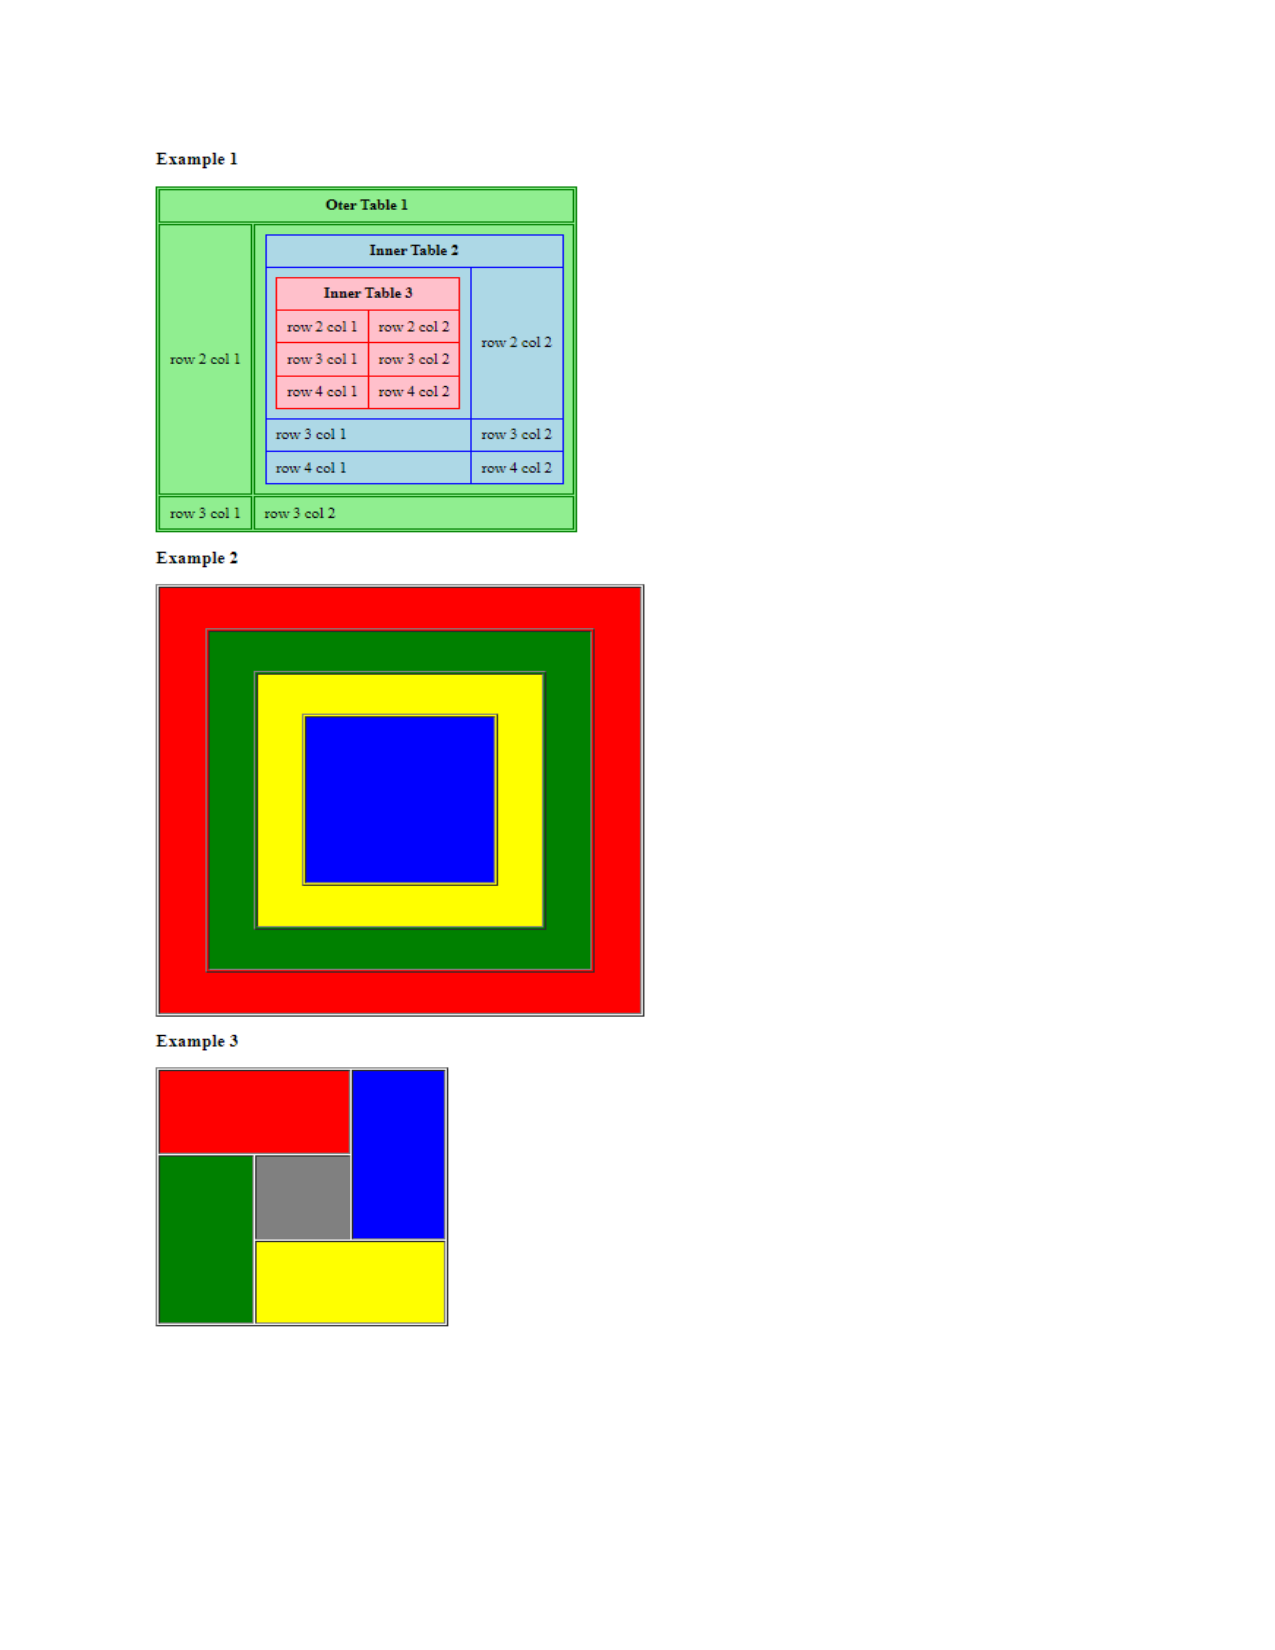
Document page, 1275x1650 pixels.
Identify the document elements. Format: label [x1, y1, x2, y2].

picture [150, 150, 671, 1342]
